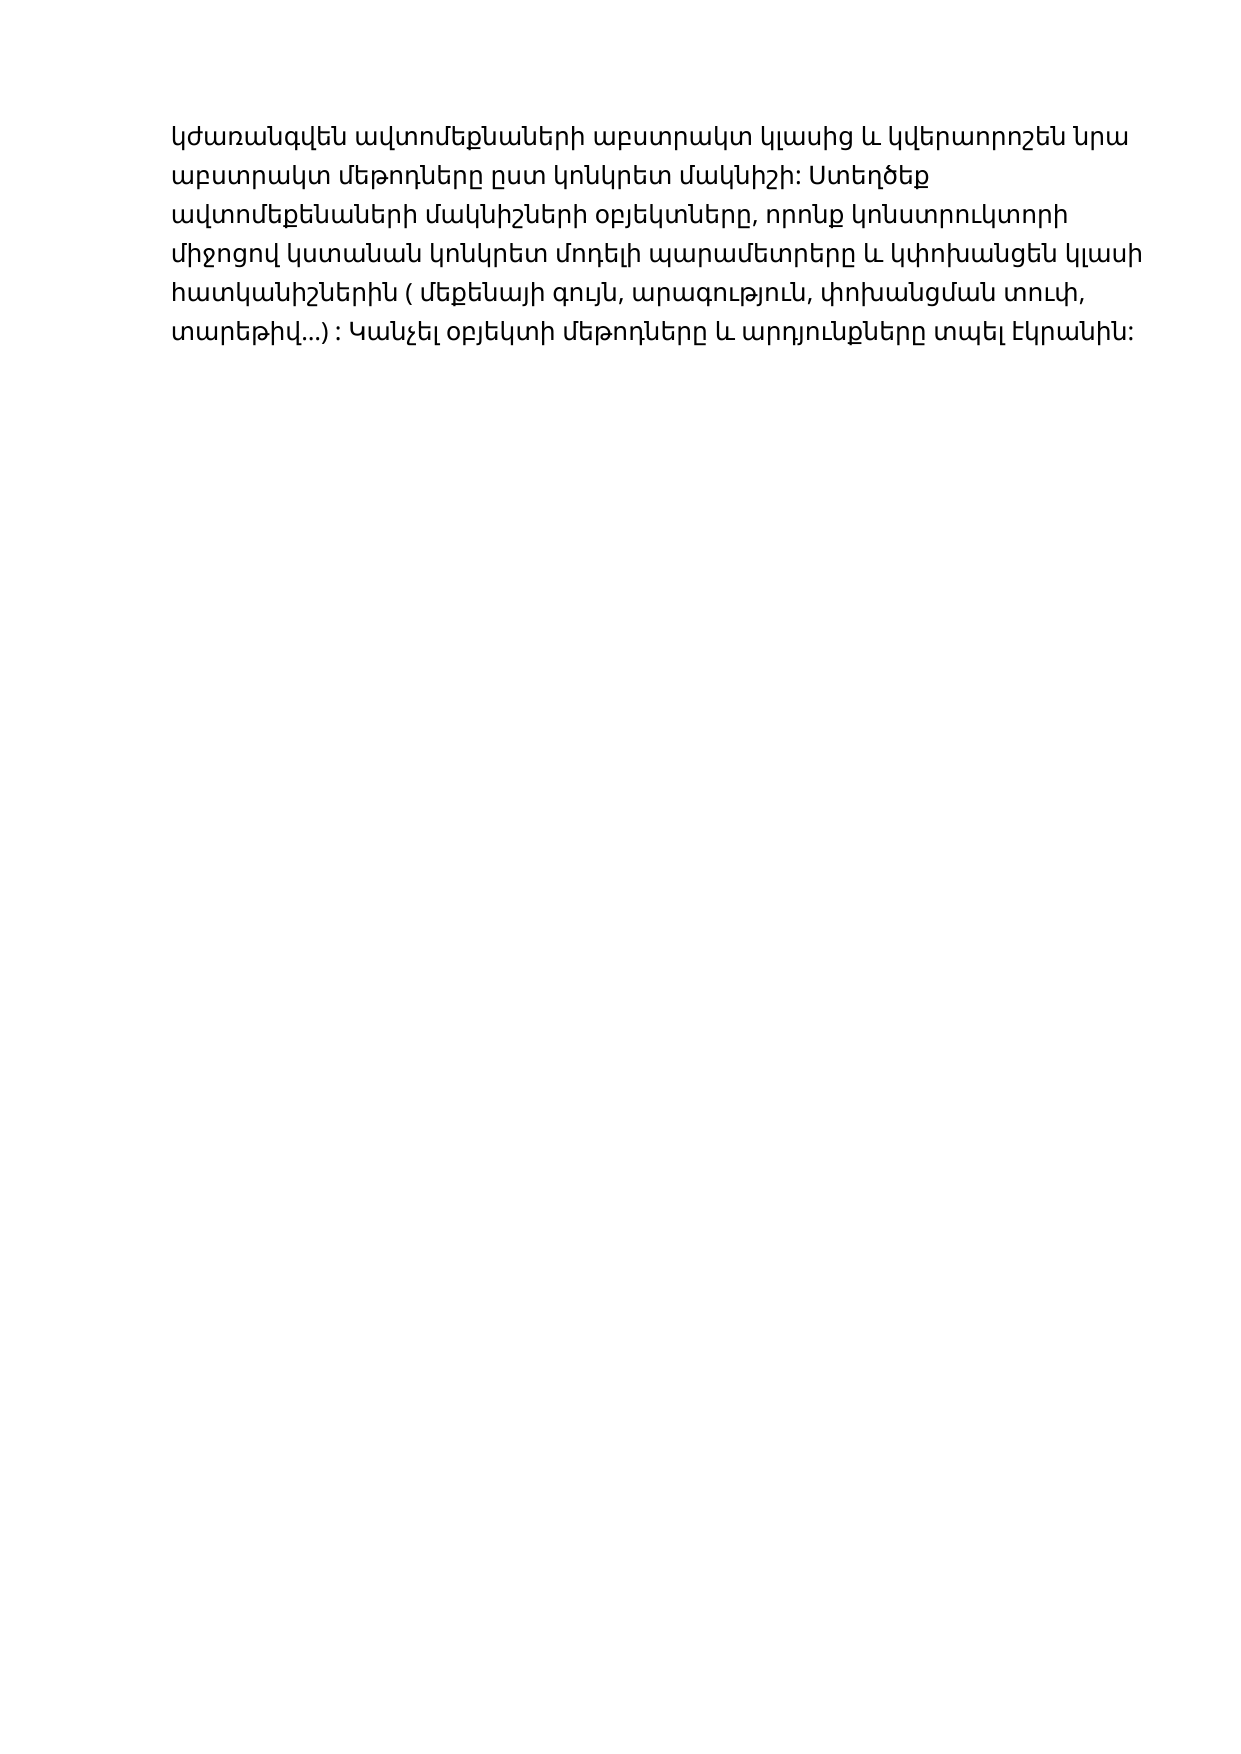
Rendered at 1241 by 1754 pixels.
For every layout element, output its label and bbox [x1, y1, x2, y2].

list [133, 118, 1152, 348]
